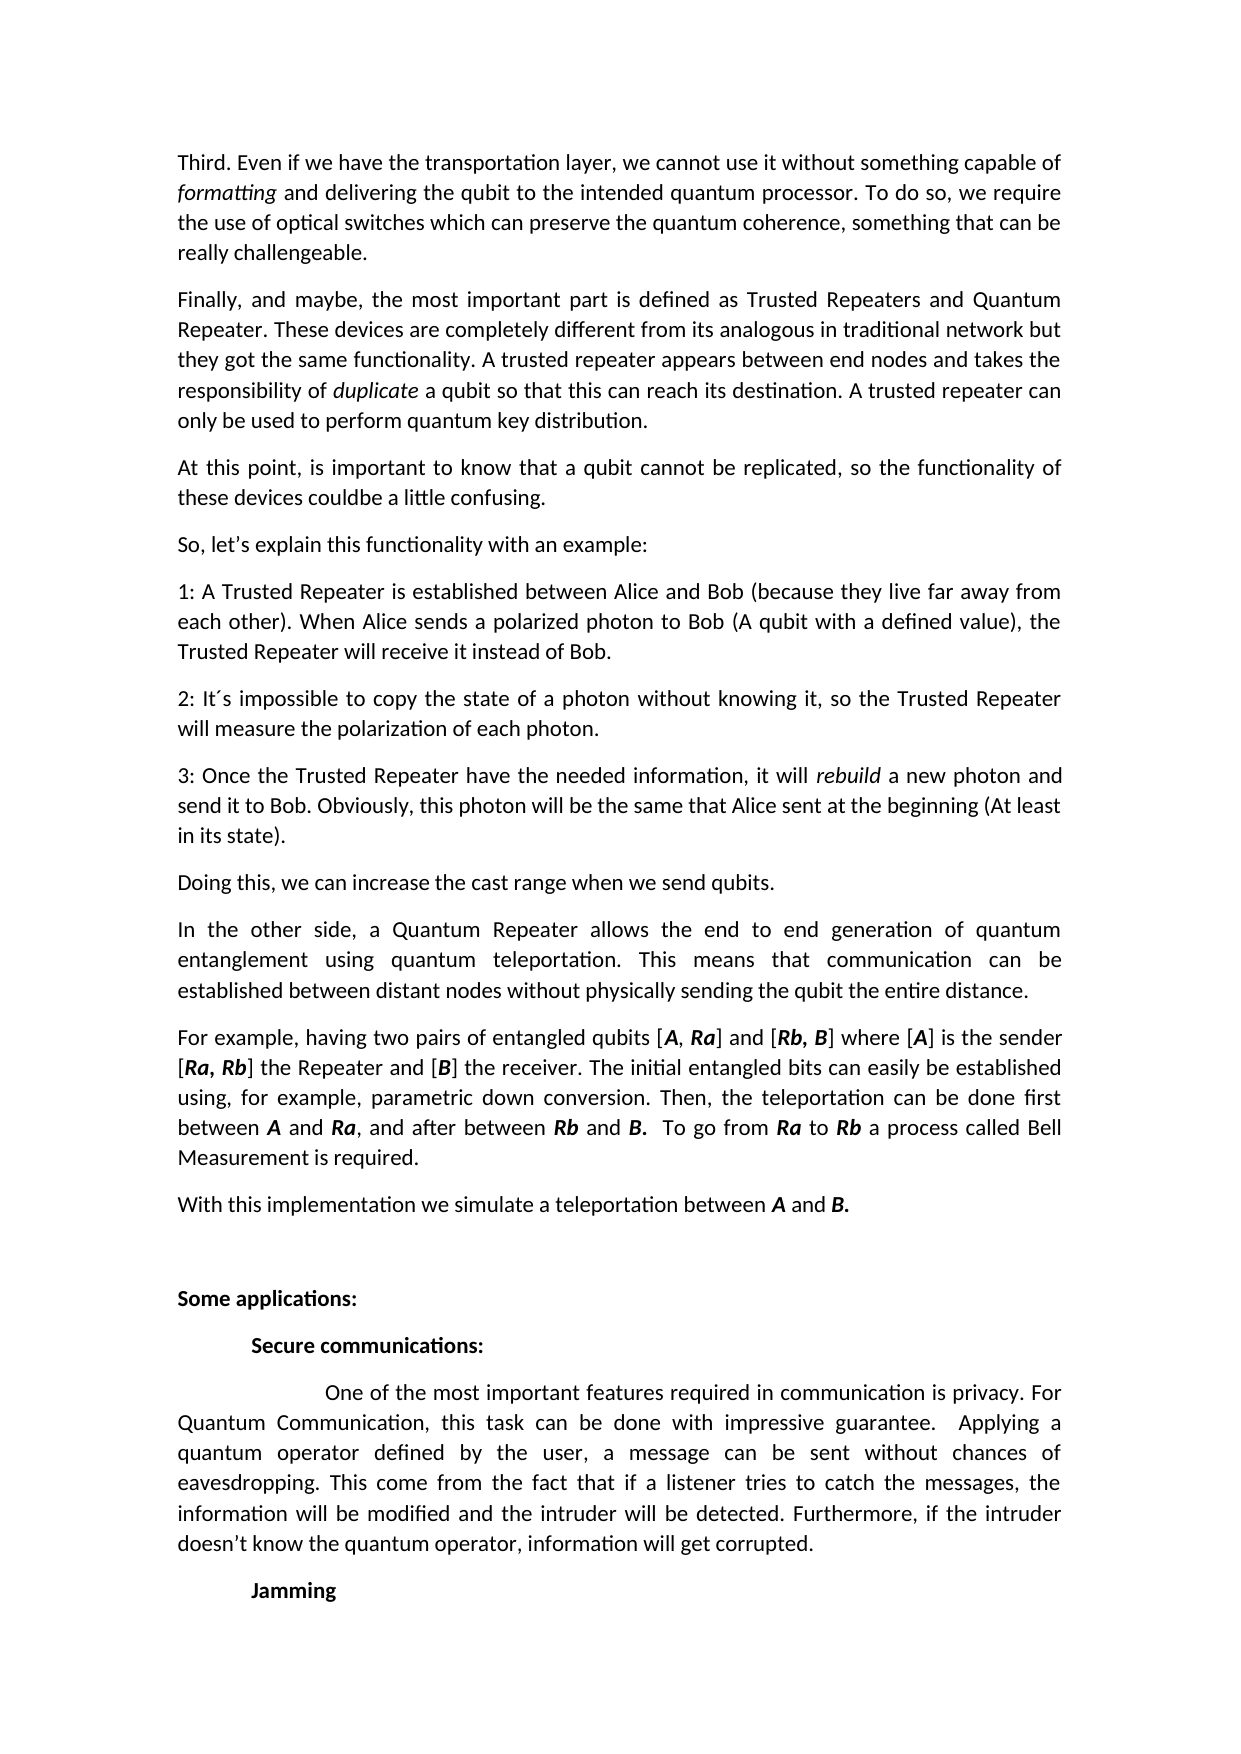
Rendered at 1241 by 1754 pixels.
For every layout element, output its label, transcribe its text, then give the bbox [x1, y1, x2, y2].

text At this point, is important to know that a qubit cannot be replicated, so the functionality of these devices couldbe a little confusing. [177, 453, 1063, 511]
text Secure communications: [177, 1331, 1063, 1359]
text Jamming [177, 1576, 1063, 1604]
text For example, having two pairs of entangled qubits [A, Ra] and [Rb, B] where [A] is the sender [Ra, Rb] the Repeater and [B] the receiver. The initial entangled bits can easily be established using, for example, parametric down conversion. Then, the teleportation can be done first between A and Ra, and after between Rb and B. To go from Ra to Rb a process called Bell Measurement is required. [177, 1023, 1063, 1171]
text In the other side, a Quantum Repeater allows the end to end generation of quantum entanglement using quantum teleportation. This means that communication can be established between distant nodes without physically sending the qubit the entire distance. [177, 915, 1063, 1004]
text 2: It´s impossible to copy the state of a photon without knowing it, so the Trusted Repeater will measure the polarization of each photon. [177, 684, 1063, 742]
text 1: A Trusted Repeater is established between Alice and Bob (because they live far away from each other). When Alice sends a polarized photon to Bob (A qubit with a defined value), the Trusted Repeater will receive it instead of Bob. [177, 577, 1063, 665]
text So, let’s explain this functionality with an example: [177, 530, 1063, 558]
text With this implementation we simulate a teleportation between A and B. [177, 1190, 1063, 1218]
text Doing this, we can increase the cast range when we send qubits. [177, 868, 1063, 896]
text Finally, and maybe, the most important part is defined as Trusted Repeaters and Quantum Repeater. These devices are completely different from its analogous in traditional network but they got the same functionality. A trusted repeater appears between end nodes and takes the responsibility of duplicate a qubit so that this can reach its destination. A trusted repeater can only be used to perform quantum key distribution. [177, 285, 1063, 434]
text 3: Once the Trusted Repeater have the needed information, it will rebuild a new photon and send it to Bob. Obviously, this photon will be the same that Alice sent at the beginning (At least in its state). [177, 761, 1063, 849]
text Some applications: [177, 1284, 1063, 1312]
text One of the most important features required in communication is privacy. For Quantum Communication, this task can be done with impressive guarantee. Applying a quantum operator defined by the user, a message can be sent without chances of eavesdropping. This come from the fact that if a listener tries to catch the messages, the information will be modified and the intruder will be detected. Furthermore, if the intruder doesn’t know the quantum operator, information will get corrupted. [177, 1378, 1063, 1557]
text Third. Even if we have the transportation layer, we cannot use it without something capable of formatting and delivering the qubit to the intended quantum processor. To do so, we require the use of optical switches which can preserve the quantum coherence, something that can be really challengeable. [177, 148, 1063, 266]
